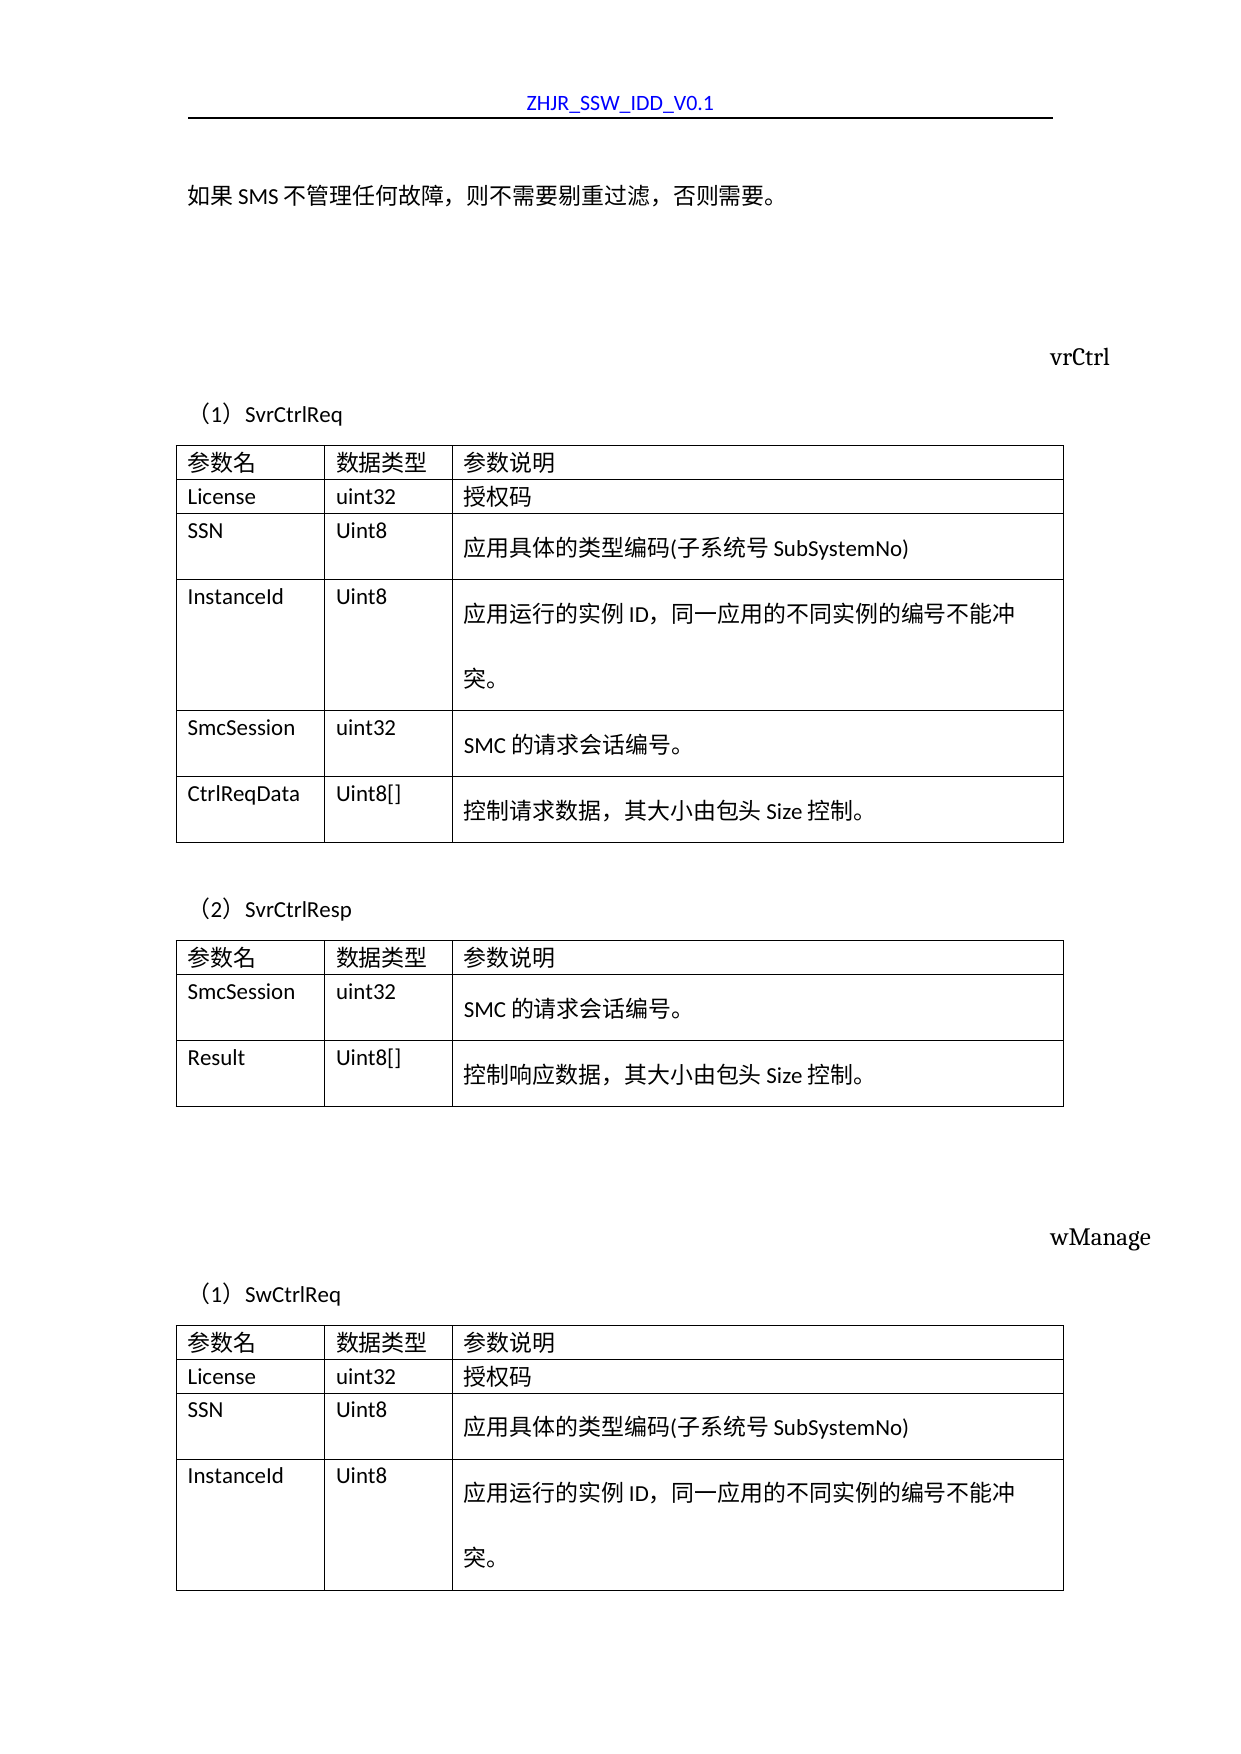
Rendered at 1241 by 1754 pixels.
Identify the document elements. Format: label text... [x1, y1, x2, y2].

table_cell SSN [177, 514, 324, 578]
table_cell Uint8 [325, 514, 452, 578]
table_cell InstanceId [177, 1460, 324, 1589]
table_cell uint32 [325, 480, 452, 512]
table_cell 应用运行的实例ID，同一应用的不同实例的编号不能冲突。 [453, 1460, 1063, 1589]
table_header 参数说明 [453, 1326, 1063, 1359]
table_cell License [177, 480, 324, 512]
table_cell Uint8 [325, 1394, 452, 1458]
table_header 参数名 [177, 941, 324, 974]
text （1）SvrCtrlReq [187, 380, 1053, 445]
table_cell uint32 [325, 711, 452, 776]
table_header 参数说明 [453, 941, 1063, 974]
table_header 参数名 [177, 1326, 324, 1359]
table_cell Uint8[] [325, 777, 452, 842]
table_cell uint32 [325, 1360, 452, 1392]
table_cell Uint8 [325, 1460, 452, 1589]
table_cell uint32 [325, 975, 452, 1040]
table_cell InstanceId [177, 580, 324, 709]
table_cell SSN [177, 1394, 324, 1458]
table_cell SMC的请求会话编号。 [453, 975, 1063, 1040]
subtitle SwManage [1050, 1139, 1240, 1253]
table_cell 控制响应数据，其大小由包头Size控制。 [453, 1041, 1063, 1106]
text （2）SvrCtrlResp [187, 875, 1053, 940]
table_cell Uint8[] [325, 1041, 452, 1106]
table_cell SMC的请求会话编号。 [453, 711, 1063, 776]
table_cell 应用具体的类型编码(子系统号SubSystemNo) [453, 1394, 1063, 1458]
text 如果SMS不管理任何故障，则不需要剔重过滤，否则需要。 [187, 162, 1053, 227]
table_cell SmcSession [177, 711, 324, 776]
table_cell 授权码 [453, 1360, 1063, 1392]
table_header 数据类型 [325, 941, 452, 974]
text （1）SwCtrlReq [187, 1260, 1053, 1325]
table_cell Uint8 [325, 580, 452, 709]
table_cell SmcSession [177, 975, 324, 1040]
table_header 数据类型 [325, 446, 452, 479]
table_cell Result [177, 1041, 324, 1106]
subtitle SvrCtrl [1050, 259, 1240, 373]
table_cell 应用运行的实例ID，同一应用的不同实例的编号不能冲突。 [453, 580, 1063, 709]
table_cell 授权码 [453, 480, 1063, 512]
table_cell 应用具体的类型编码(子系统号SubSystemNo) [453, 514, 1063, 578]
table_cell License [177, 1360, 324, 1392]
table_header 参数说明 [453, 446, 1063, 479]
table_header 参数名 [177, 446, 324, 479]
table_header 数据类型 [325, 1326, 452, 1359]
table_cell 控制请求数据，其大小由包头Size控制。 [453, 777, 1063, 842]
table_cell CtrlReqData [177, 777, 324, 842]
